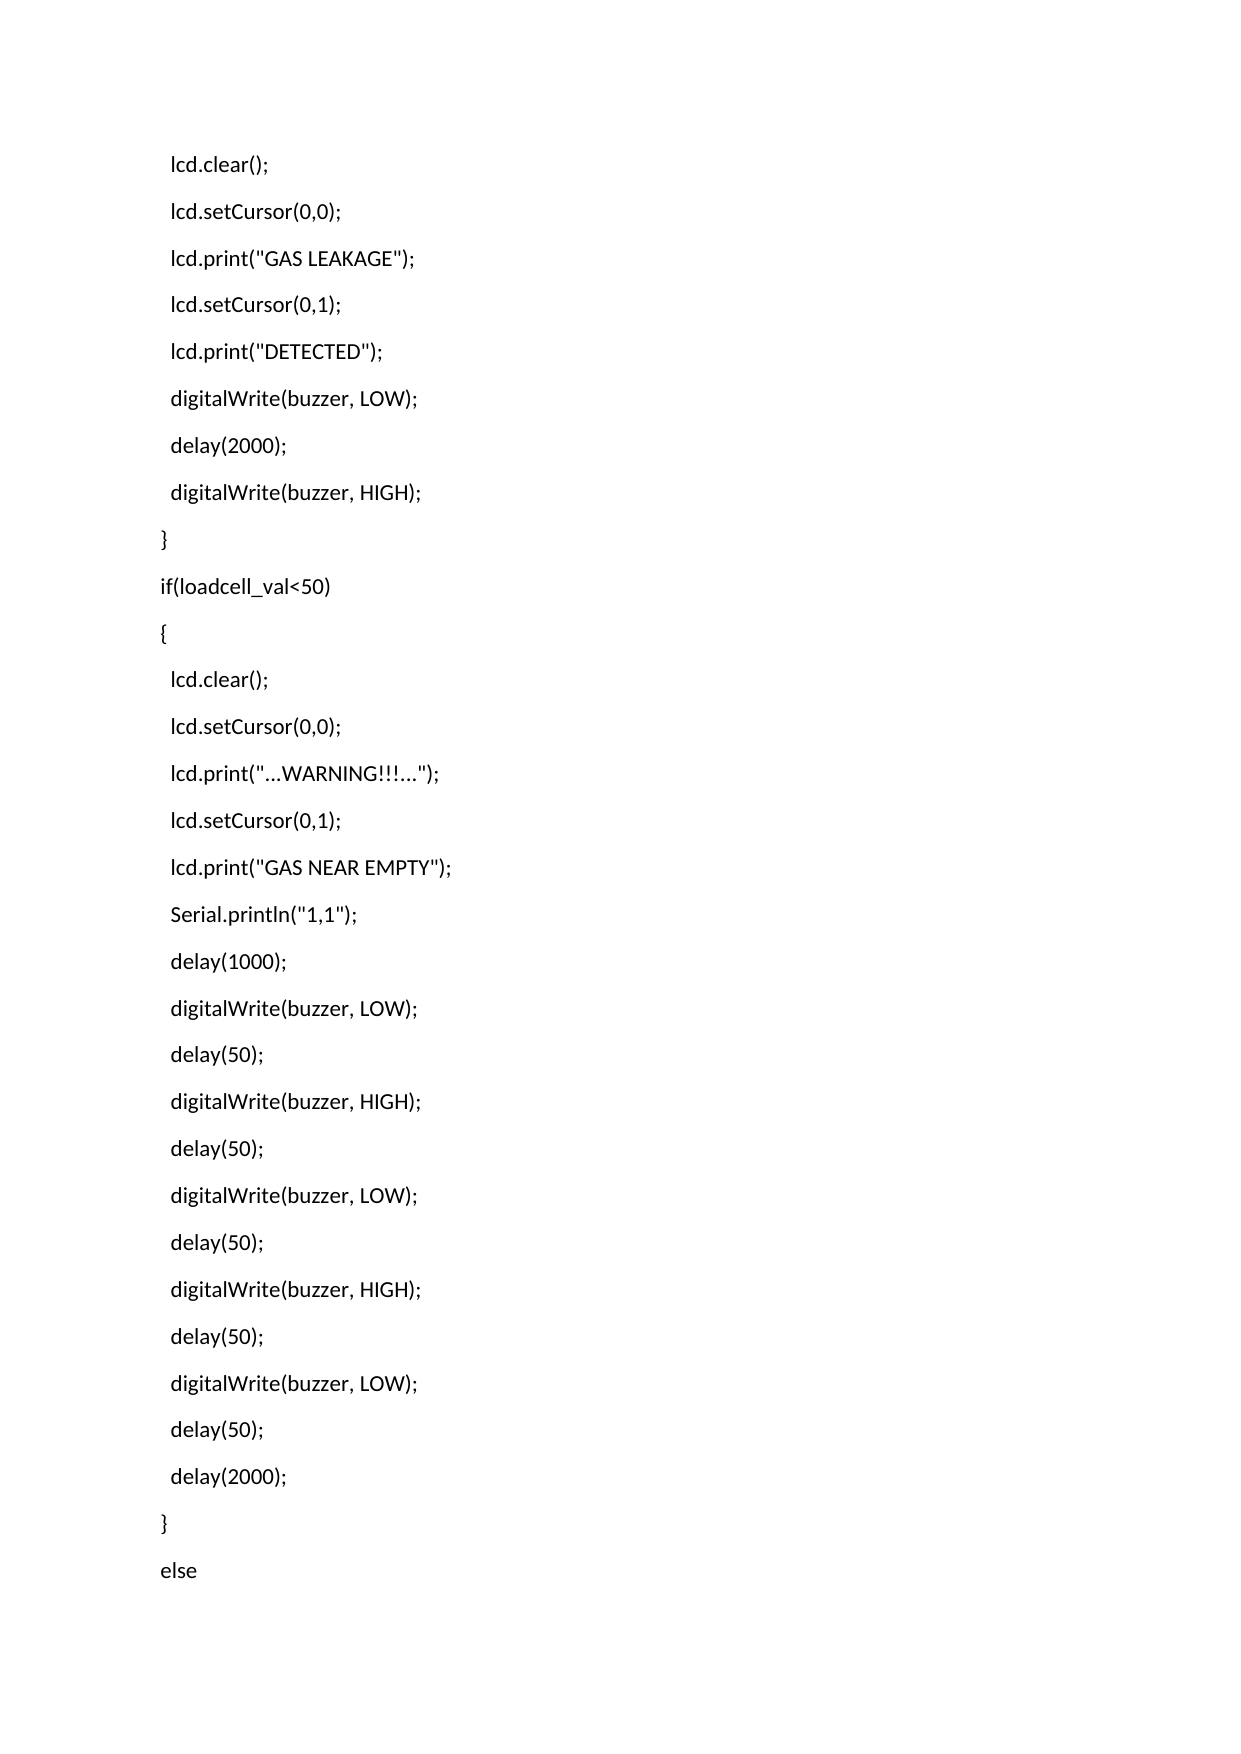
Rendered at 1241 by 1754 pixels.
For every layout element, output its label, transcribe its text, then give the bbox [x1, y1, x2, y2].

text digitalWrite(buzzer, HIGH); [150, 478, 1090, 506]
text delay(2000); [150, 431, 1090, 459]
text } [150, 525, 1090, 553]
text lcd.setCursor(0,1); [150, 291, 1090, 319]
text delay(50); [150, 1322, 1090, 1350]
text digitalWrite(buzzer, LOW); [150, 994, 1090, 1022]
text digitalWrite(buzzer, HIGH); [150, 1087, 1090, 1116]
text lcd.print("DETECTED"); [150, 337, 1090, 366]
text lcd.print("GAS NEAR EMPTY"); [150, 853, 1090, 881]
text lcd.print("GAS LEAKAGE"); [150, 244, 1090, 272]
text lcd.clear(); [150, 150, 1090, 178]
text delay(2000); [150, 1462, 1090, 1491]
text if(loadcell_val<50) [150, 572, 1090, 600]
text delay(50); [150, 1416, 1090, 1444]
text Serial.println("1,1"); [150, 900, 1090, 928]
text lcd.setCursor(0,0); [150, 712, 1090, 741]
text digitalWrite(buzzer, LOW); [150, 384, 1090, 412]
text lcd.setCursor(0,1); [150, 806, 1090, 834]
text digitalWrite(buzzer, HIGH); [150, 1275, 1090, 1303]
text delay(50); [150, 1134, 1090, 1162]
text delay(50); [150, 1228, 1090, 1256]
text digitalWrite(buzzer, LOW); [150, 1369, 1090, 1397]
text lcd.clear(); [150, 666, 1090, 694]
text lcd.setCursor(0,0); [150, 197, 1090, 225]
text else [150, 1556, 1090, 1584]
text delay(50); [150, 1041, 1090, 1069]
text delay(1000); [150, 947, 1090, 975]
text digitalWrite(buzzer, LOW); [150, 1181, 1090, 1209]
text lcd.print("...WARNING!!!..."); [150, 759, 1090, 787]
text } [150, 1509, 1090, 1537]
text { [150, 619, 1090, 647]
